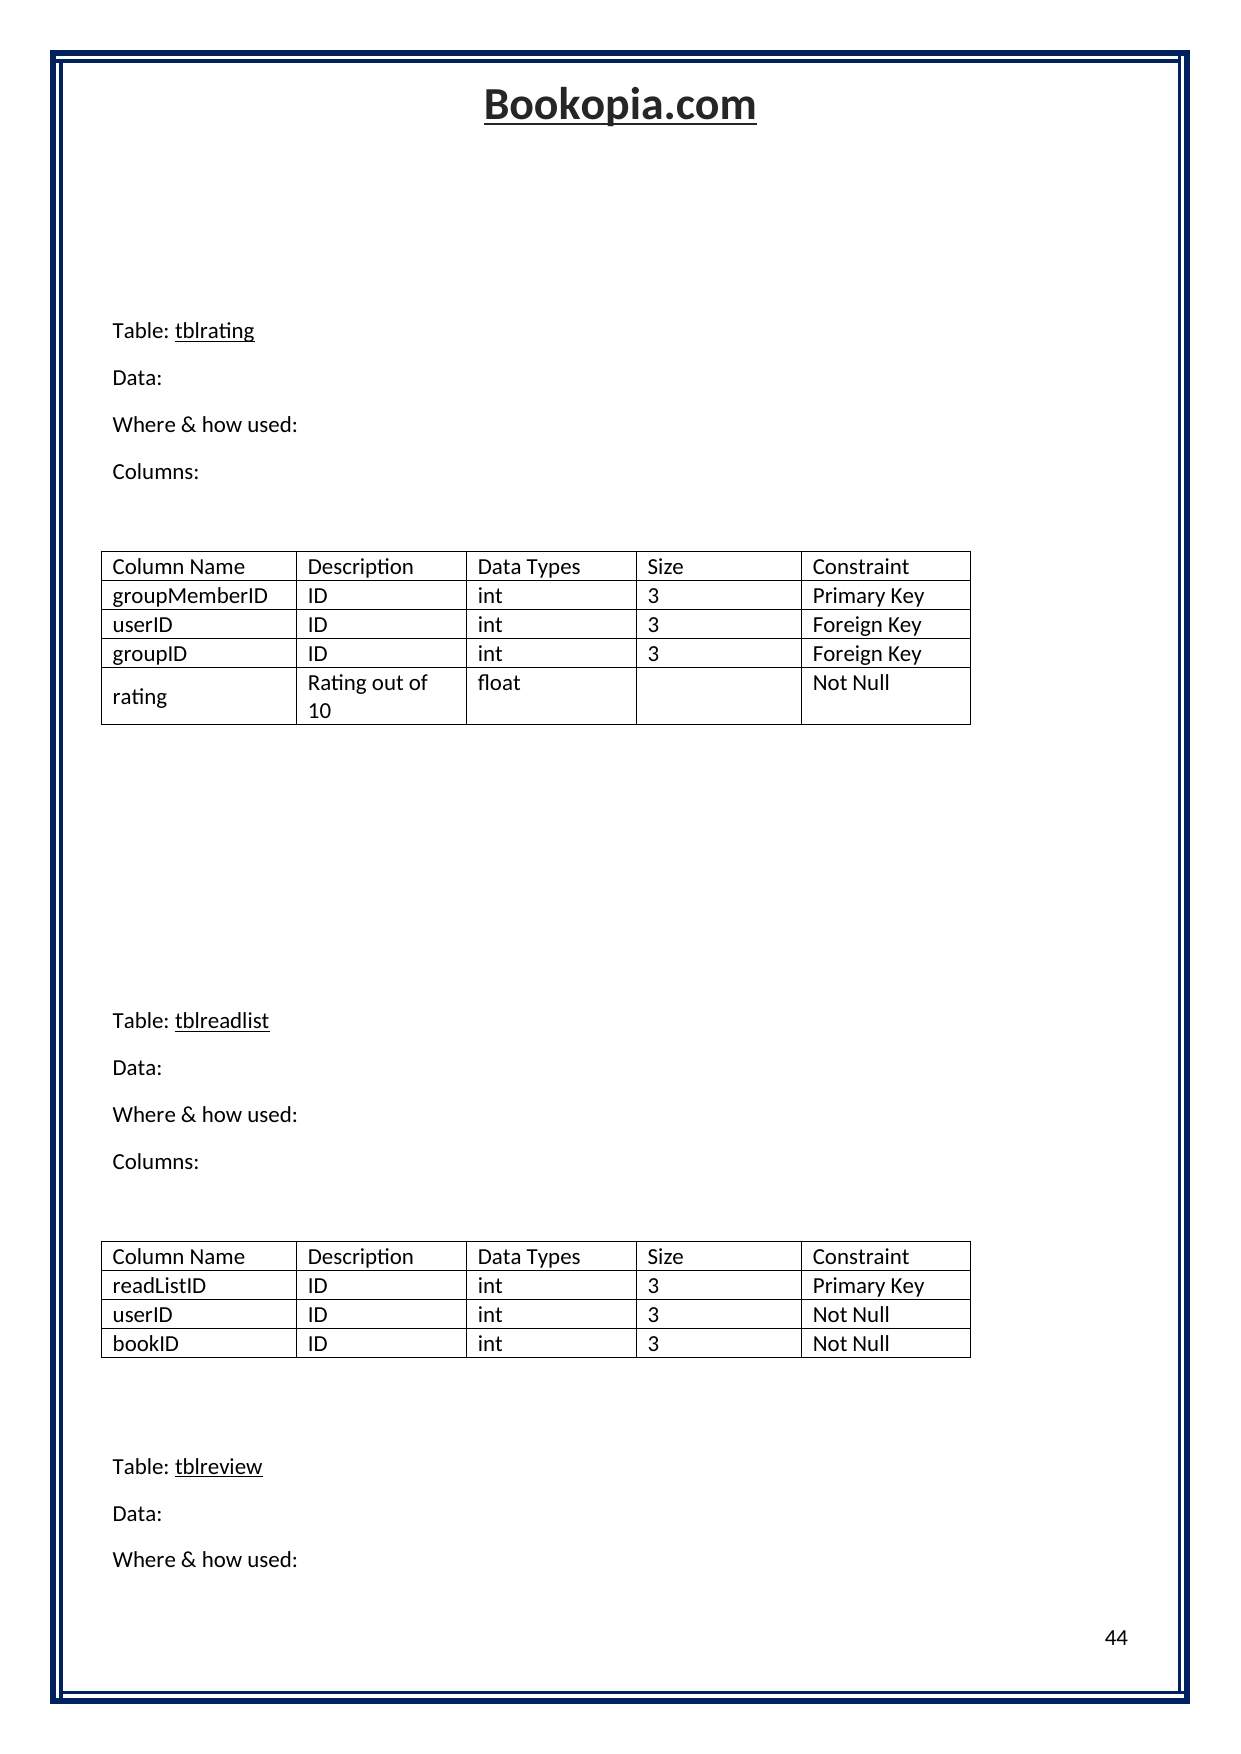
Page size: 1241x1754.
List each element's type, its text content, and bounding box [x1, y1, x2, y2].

table_cell Primary Key [802, 581, 970, 609]
table_header Data Types [467, 1242, 636, 1270]
text Table: tblreview [112, 1452, 1128, 1480]
text Where & how used: [112, 1100, 1128, 1128]
table_cell int [467, 581, 636, 609]
text Table: tblrating [112, 316, 1128, 344]
table_header Constraint [802, 552, 970, 580]
table_cell Not Null [802, 668, 970, 724]
text Data: [112, 1499, 1128, 1527]
table_header Column Name [102, 1242, 296, 1270]
table_cell [637, 668, 801, 724]
table_cell 3 [637, 1329, 801, 1357]
table_cell readListID [102, 1271, 296, 1299]
table_cell Not Null [802, 1300, 970, 1328]
table_cell userID [102, 610, 296, 638]
table_cell userID [102, 1300, 296, 1328]
table_cell int [467, 610, 636, 638]
text Data: [112, 363, 1128, 391]
table_cell ID [297, 1329, 466, 1357]
table_cell ID [297, 1300, 466, 1328]
table_cell int [467, 1300, 636, 1328]
table_cell ID [297, 639, 466, 667]
table_cell Foreign Key [802, 610, 970, 638]
table_cell groupID [102, 639, 296, 667]
table_cell ID [297, 581, 466, 609]
table_header Size [637, 1242, 801, 1270]
text Table: tblreadlist [112, 1006, 1128, 1034]
table_cell 3 [637, 581, 801, 609]
table_cell bookID [102, 1329, 296, 1357]
text Where & how used: [112, 1546, 1128, 1573]
table_header Size [637, 552, 801, 580]
table_cell ID [297, 610, 466, 638]
table_cell int [467, 639, 636, 667]
table_header Data Types [467, 552, 636, 580]
table_cell rating [102, 668, 296, 724]
table_header Constraint [802, 1242, 970, 1270]
text Data: [112, 1053, 1128, 1081]
text Where & how used: [112, 410, 1128, 438]
text Columns: [112, 457, 1128, 485]
table_cell 3 [637, 610, 801, 638]
table_cell Rating out of 10 [297, 668, 466, 724]
table_cell 3 [637, 1271, 801, 1299]
table_cell Not Null [802, 1329, 970, 1357]
table_cell 3 [637, 639, 801, 667]
table_cell Primary Key [802, 1271, 970, 1299]
table_cell int [467, 1271, 636, 1299]
table_cell Foreign Key [802, 639, 970, 667]
table_cell groupMemberID [102, 581, 296, 609]
table_header Description [297, 552, 466, 580]
table_cell ID [297, 1271, 466, 1299]
table_cell int [467, 1329, 636, 1357]
table_cell 3 [637, 1300, 801, 1328]
table_header Column Name [102, 552, 296, 580]
table_cell float [467, 668, 636, 724]
text Columns: [112, 1147, 1128, 1175]
table_header Description [297, 1242, 466, 1270]
